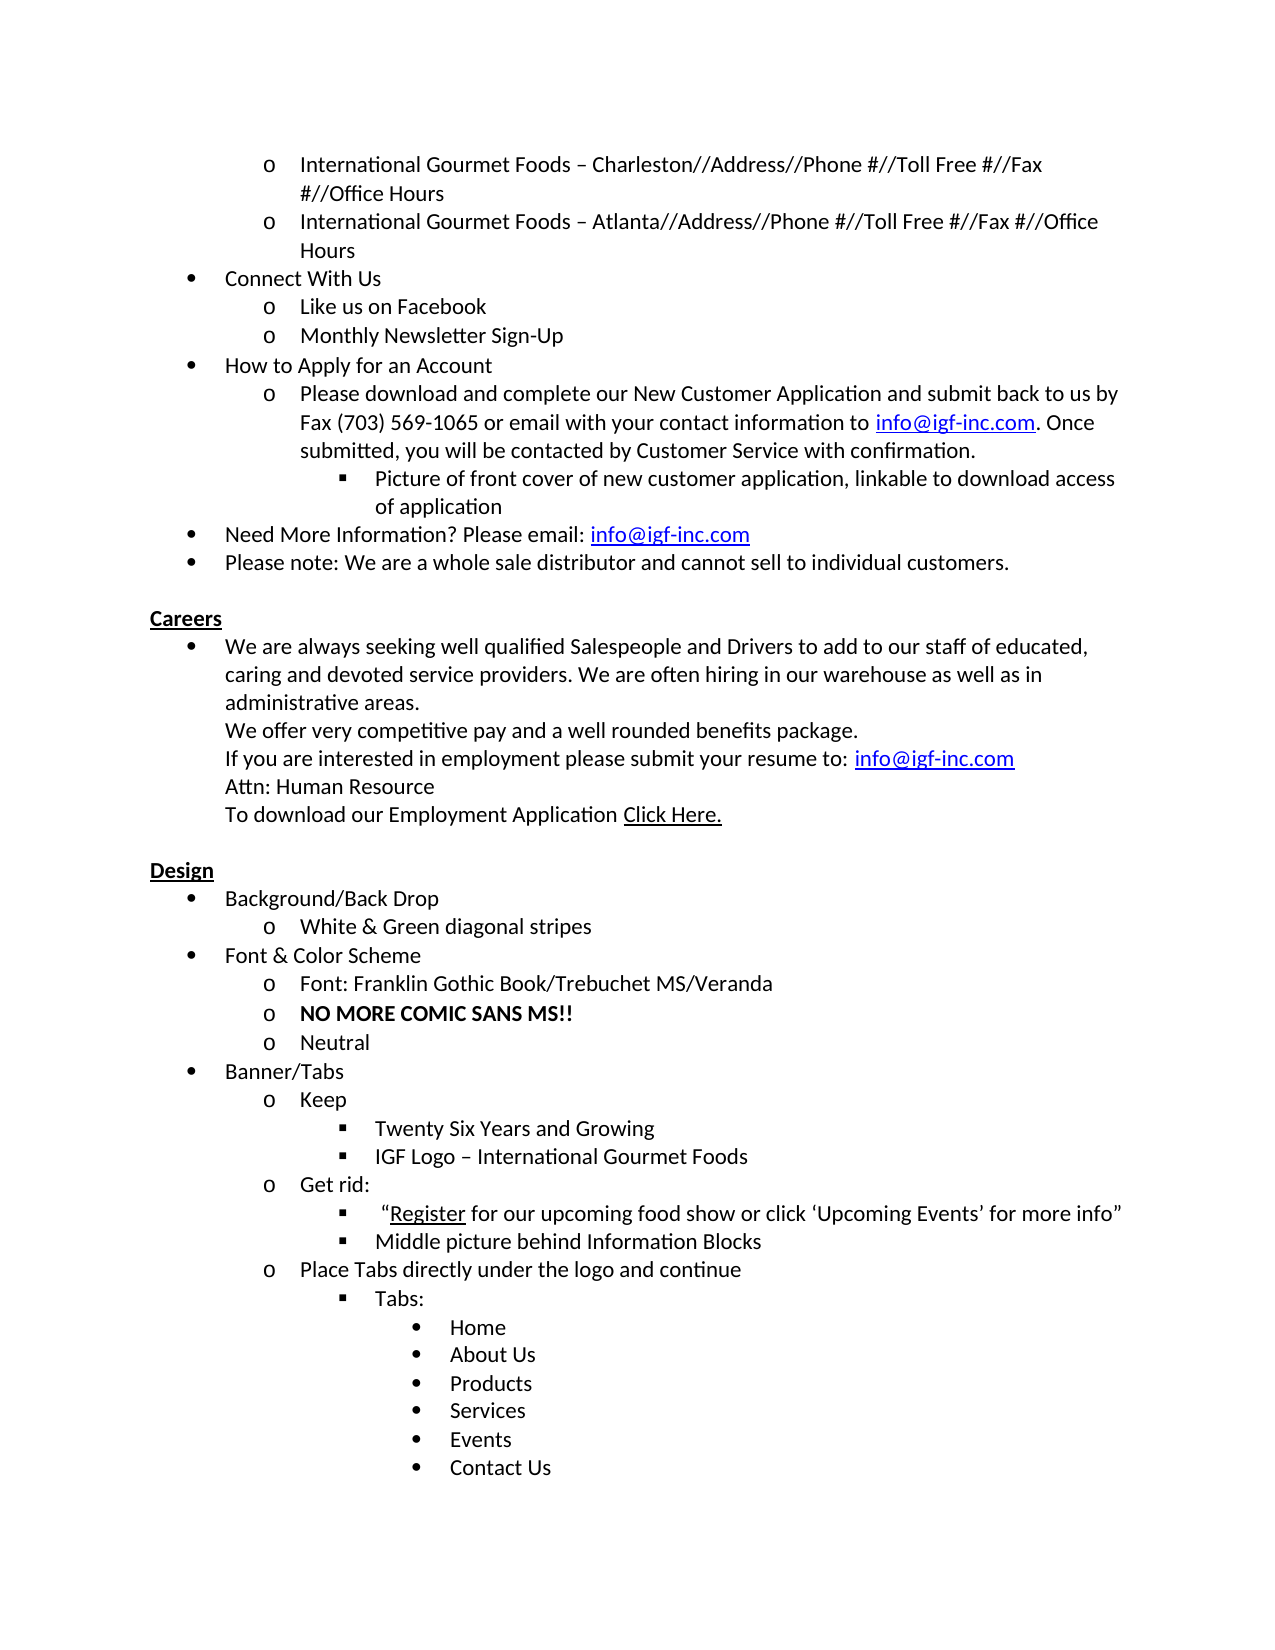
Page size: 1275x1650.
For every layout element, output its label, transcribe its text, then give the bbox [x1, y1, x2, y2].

list Font: Franklin Gothic Book/Trebuchet MS/Veranda [262, 969, 1125, 999]
list IGF Logo – International Gourmet Foods [337, 1142, 1125, 1170]
list Twenty Six Years and Growing [337, 1114, 1125, 1142]
list Please download and complete our New Customer Application and submit back to us by Fax (703) 569-1065 or email with your contact information to info@igf-inc.com. Once submitted, you will be contacted by Customer Service with confirmation. [262, 379, 1125, 464]
list About Us [412, 1341, 1125, 1369]
list Please note: We are a whole sale distributor and cannot sell to individual customers. [187, 548, 1125, 576]
list International Gourmet Foods – Charleston//Address//Phone #//Toll Free #//Fax #//Office Hours [262, 150, 1125, 207]
list Get rid: [262, 1170, 1125, 1199]
list Like us on Facebook [262, 292, 1125, 322]
list Keep [262, 1085, 1125, 1114]
list Home [412, 1313, 1125, 1341]
list Font & Color Scheme [187, 941, 1125, 969]
list Need More Information? Please email: info@igf-inc.com [187, 520, 1125, 548]
list Events [412, 1425, 1125, 1453]
list Products [412, 1369, 1125, 1397]
list International Gourmet Foods – Atlanta//Address//Phone #//Toll Free #//Fax #//Office Hours [262, 207, 1125, 264]
list Services [412, 1397, 1125, 1425]
list Connect With Us [187, 264, 1125, 292]
list Banner/Tabs [187, 1057, 1125, 1085]
list Background/Back Drop [187, 884, 1125, 912]
text Careers [150, 604, 1125, 632]
list White & Green diagonal stripes [262, 912, 1125, 941]
text Design [150, 856, 1125, 884]
list How to Apply for an Account [187, 351, 1125, 379]
list Middle picture behind Information Blocks [337, 1227, 1125, 1255]
list “Register for our upcoming food show or click ‘Upcoming Events’ for more info” [337, 1199, 1125, 1227]
list Picture of front cover of new customer application, linkable to download access of application [337, 464, 1125, 520]
list Monthly Newsletter Sign-Up [262, 322, 1125, 351]
list We are always seeking well qualified Salespeople and Drivers to add to our staff of educated, caring and devoted service providers. We are often hiring in our warehouse as well as in administrative areas. We offer very competitive pay and a well rounded benefits package. If you are interested in employment please submit your resume to: info@igf-inc.com Attn: Human Resource To download our Employment Application Click Here. [187, 632, 1125, 828]
list Tabs: [337, 1284, 1125, 1313]
list Contact Us [412, 1453, 1125, 1481]
list Place Tabs directly under the logo and continue [262, 1255, 1125, 1284]
list Neutral [262, 1028, 1125, 1057]
list NO MORE COMIC SANS MS!! [262, 999, 1125, 1028]
